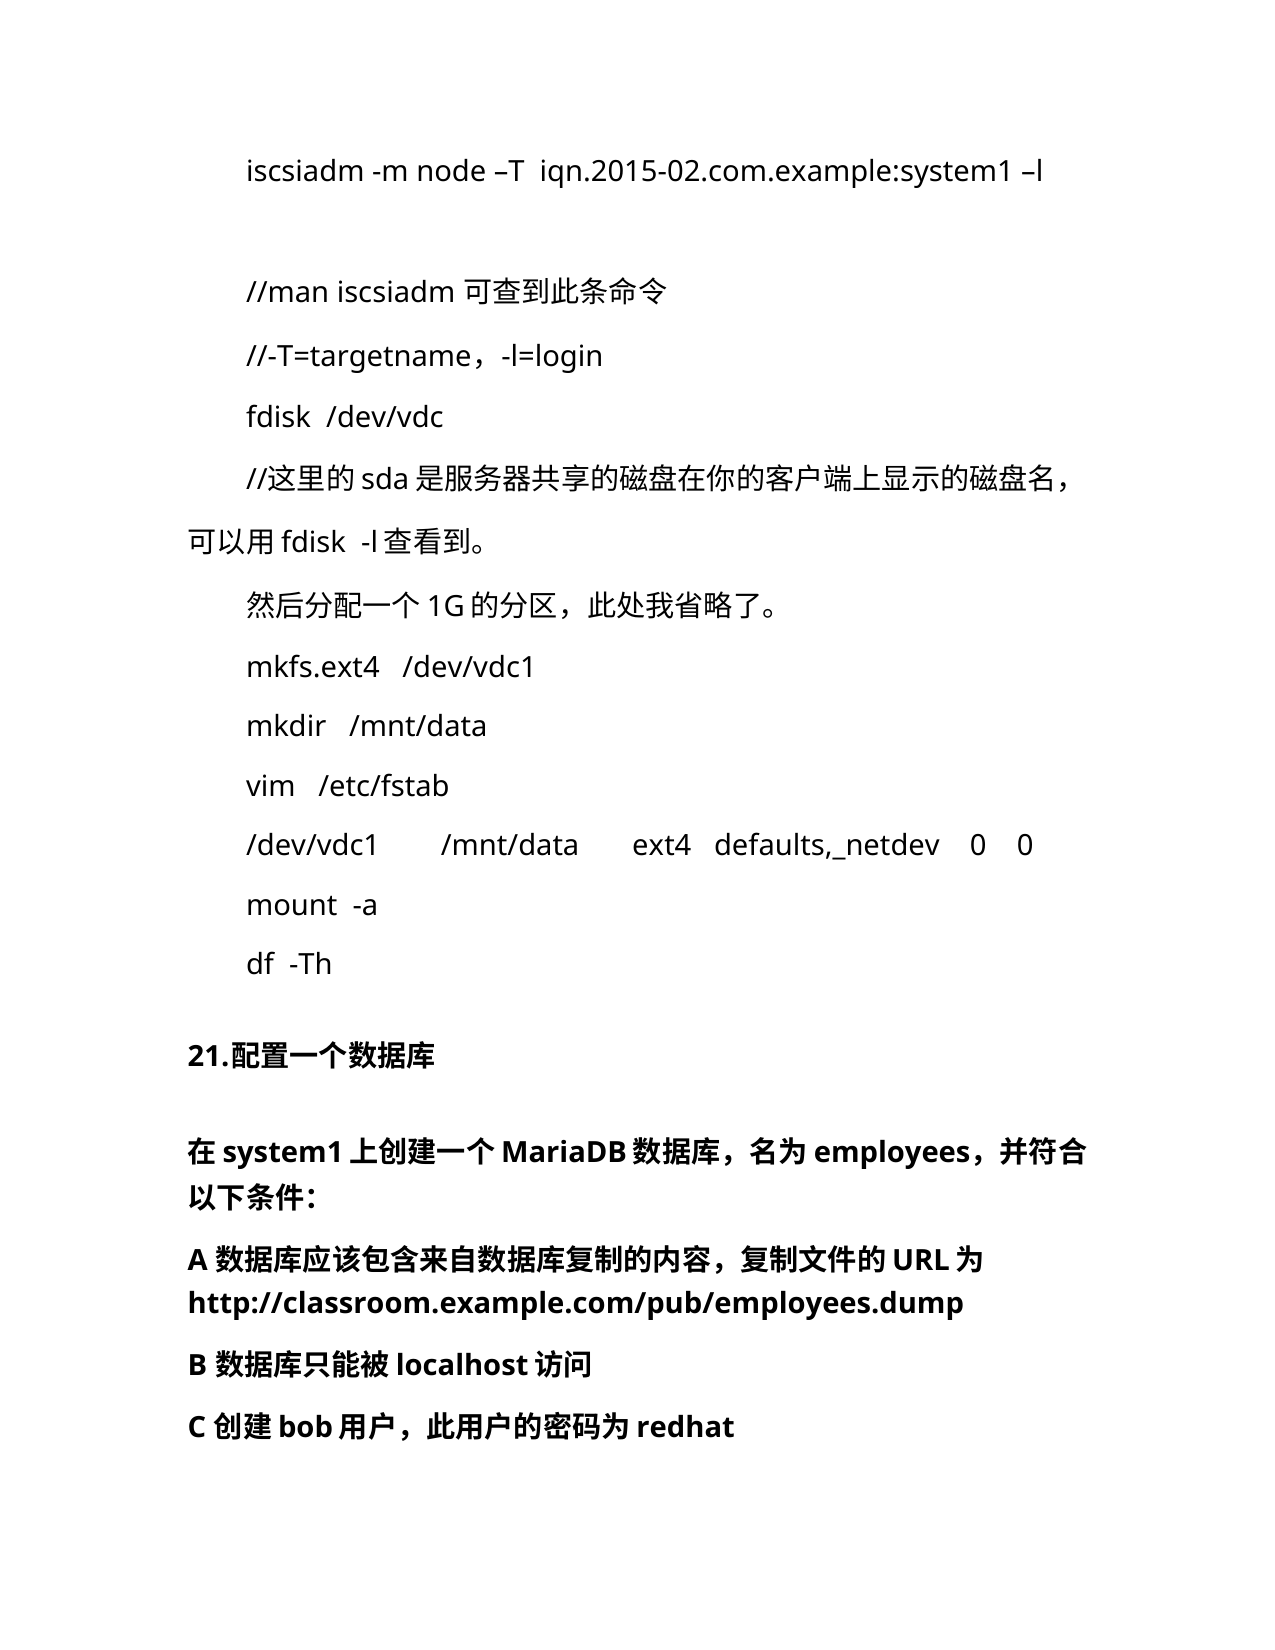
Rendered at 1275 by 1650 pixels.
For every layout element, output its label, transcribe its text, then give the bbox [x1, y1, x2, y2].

text A 数据库应该包含来自数据库复制的内容，复制文件的URL为http://classroom.example.com/pub/employees.dump [187, 1236, 1087, 1322]
text vim /etc/fstab [187, 765, 1087, 805]
text mount -a [187, 884, 1087, 924]
text B 数据库只能被localhost访问 [187, 1341, 1087, 1384]
subtitle 配置一个数据库 [187, 1032, 1087, 1074]
text iscsiadm -m node –T iqn.2015-02.com.example:system1 –l [187, 150, 1087, 249]
text 然后分配一个1G的分区，此处我省略了。 [187, 583, 1087, 625]
text //-T=targetname，-l=login [187, 332, 1087, 375]
text /dev/vdc1 /mnt/data ext4 defaults,_netdev 0 0 [187, 824, 1087, 864]
text //这里的sda是服务器共享的磁盘在你的客户端上显示的磁盘名，可以用fdisk -l查看到。 [187, 456, 1087, 561]
text mkdir /mnt/data [187, 706, 1087, 745]
text mkfs.ext4 /dev/vdc1 [187, 646, 1087, 686]
text C 创建bob用户，此用户的密码为redhat [187, 1404, 1087, 1446]
text 在system1上创建一个MariaDB数据库，名为employees，并符合以下条件： [187, 1128, 1087, 1216]
text fdisk /dev/vdc [187, 396, 1087, 436]
text //man iscsiadm 可查到此条命令 [187, 269, 1087, 311]
text df -Th [187, 943, 1087, 983]
